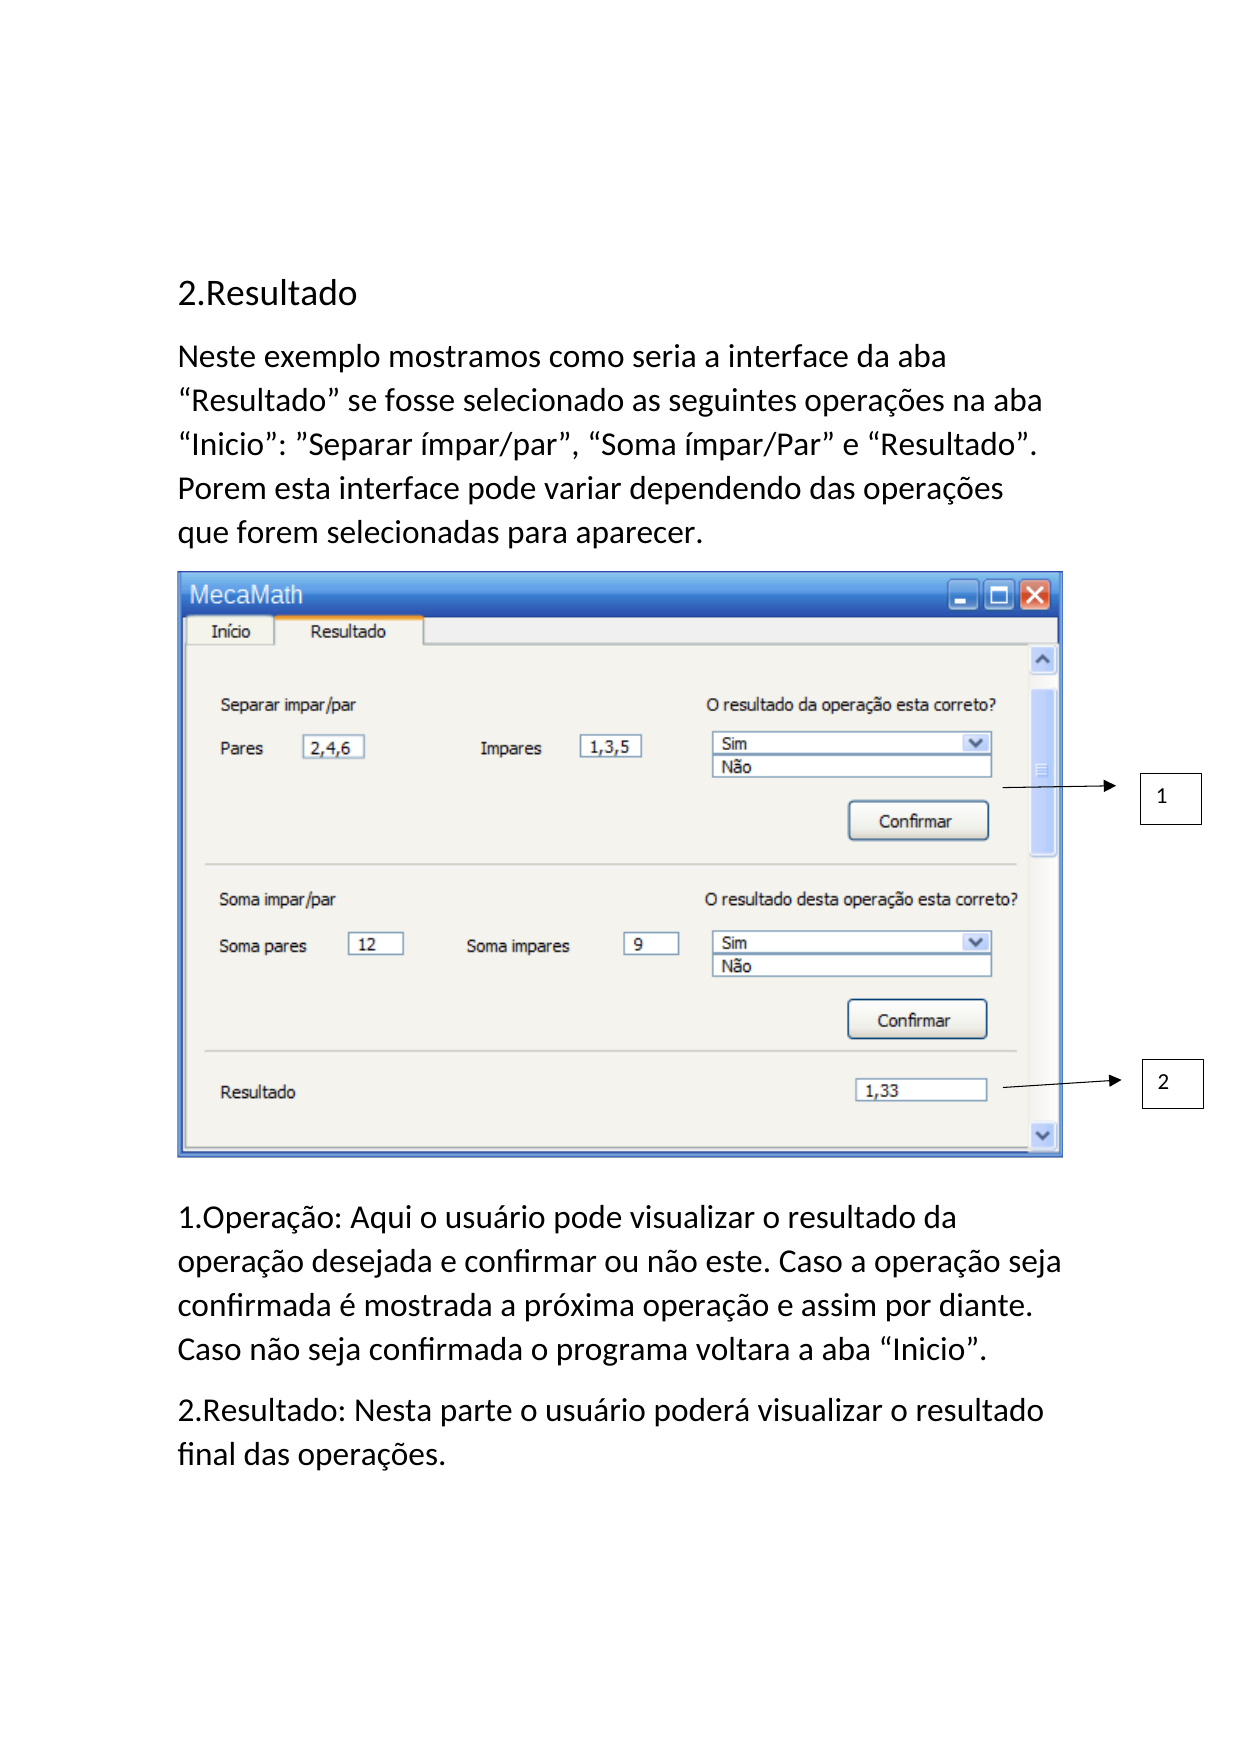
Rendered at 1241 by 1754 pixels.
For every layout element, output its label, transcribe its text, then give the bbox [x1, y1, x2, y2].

text 2.Resultado: Nesta parte o usuário poderá visualizar o resultado final das operações. [177, 1389, 1063, 1474]
text 2.Resultado [177, 269, 1063, 315]
picture [177, 571, 1063, 1178]
text 1.Operação: Aqui o usuário pode visualizar o resultado da operação desejada e confirmar ou não este. Caso a operação seja confirmada é mostrada a próxima operação e assim por diante. Caso não seja confirmada o programa voltara a aba “Inicio”. [177, 1196, 1063, 1369]
text Neste exemplo mostramos como seria a interface da aba “Resultado” se fosse selecionado as seguintes operações na aba “Inicio”: ”Separar ímpar/par”, “Soma ímpar/Par” e “Resultado”. Porem esta interface pode variar dependendo das operações que forem selecionadas para aparecer. [177, 335, 1063, 552]
